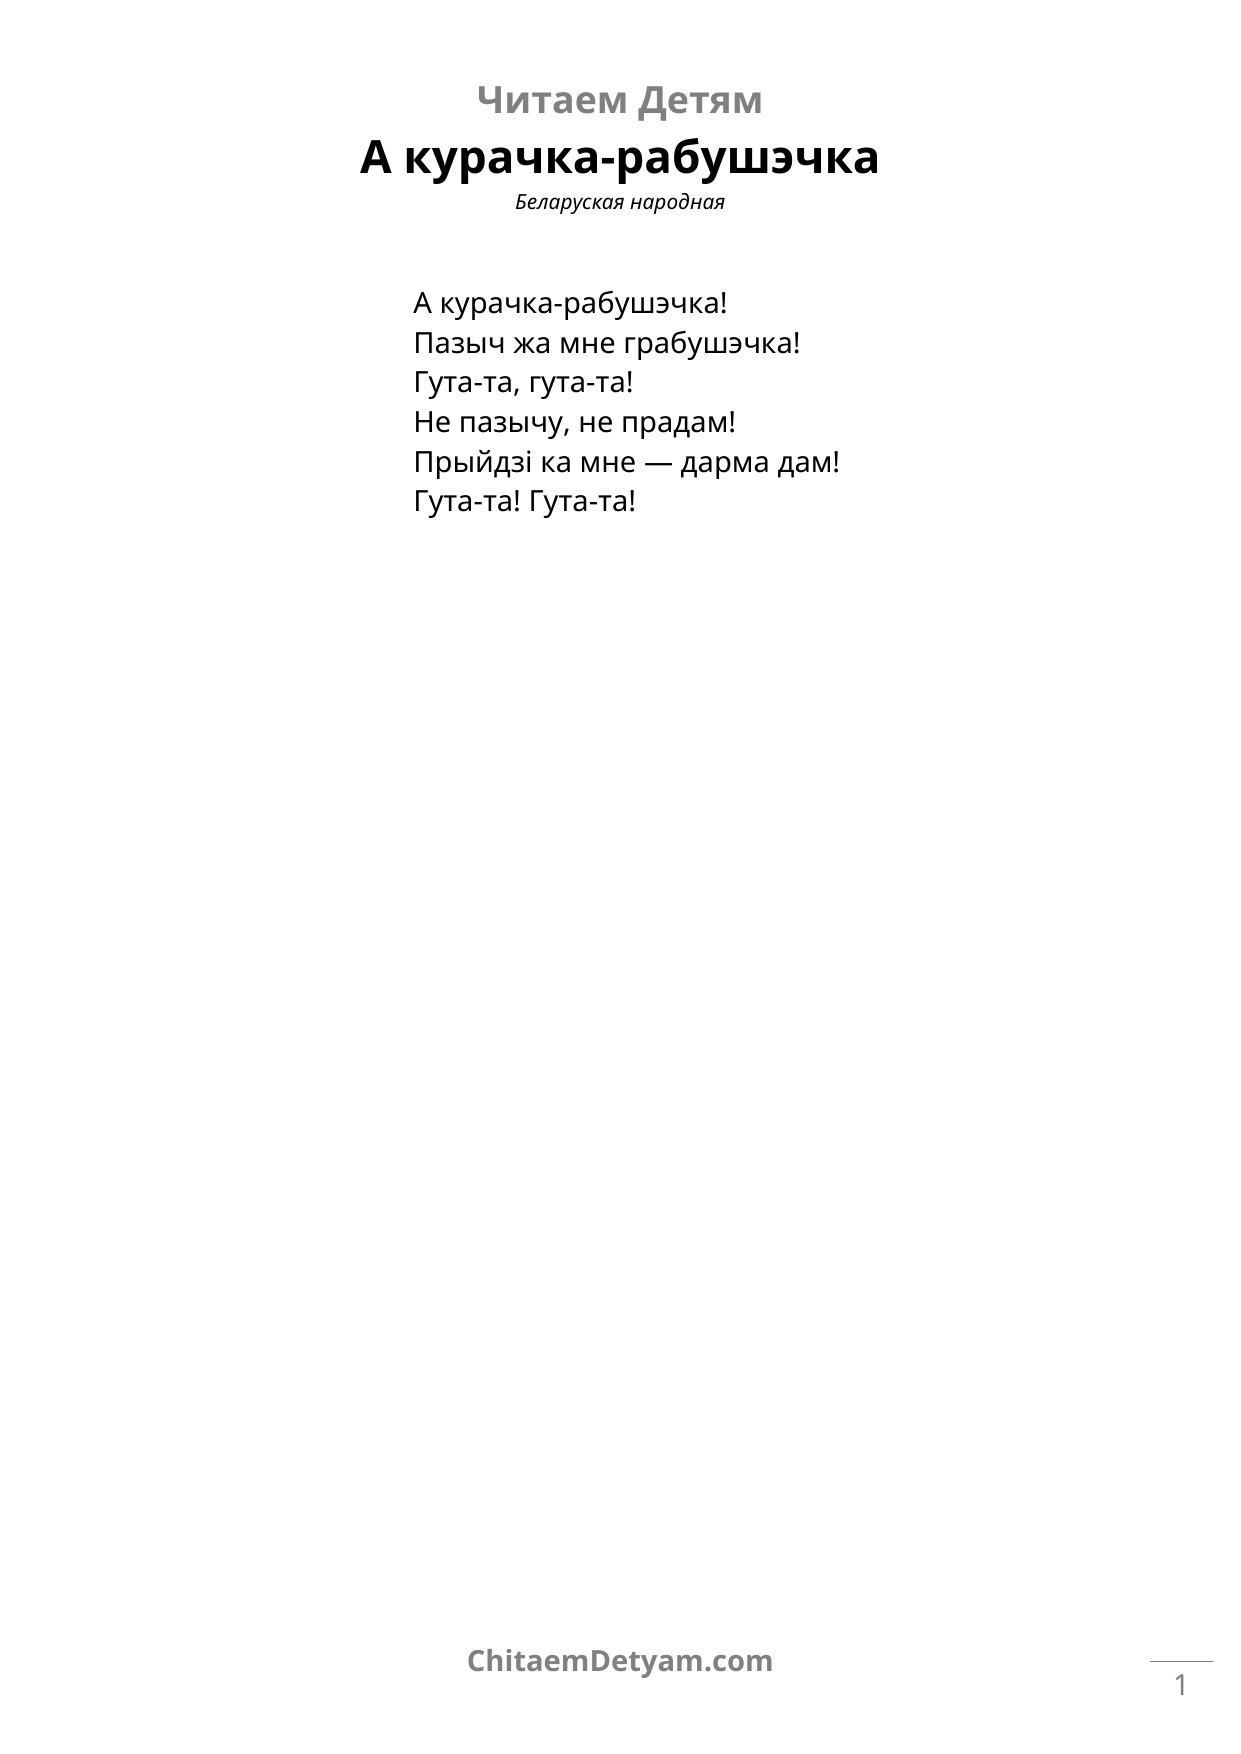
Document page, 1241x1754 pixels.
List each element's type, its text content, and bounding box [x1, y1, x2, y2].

text Пазыч жа мне грабушэчка! [413, 322, 1122, 362]
text А курачка-рабушэчка Беларуская народная [118, 125, 1122, 216]
text Гута-та! Гута-та! [413, 481, 1122, 520]
text Прыйдзі ка мне — дарма дам! [413, 441, 1122, 481]
text Не пазычу, не прадам! [413, 401, 1122, 441]
text Гута-та, гута-та! [413, 362, 1122, 401]
text А курачка-рабушэчка! [413, 282, 1122, 322]
